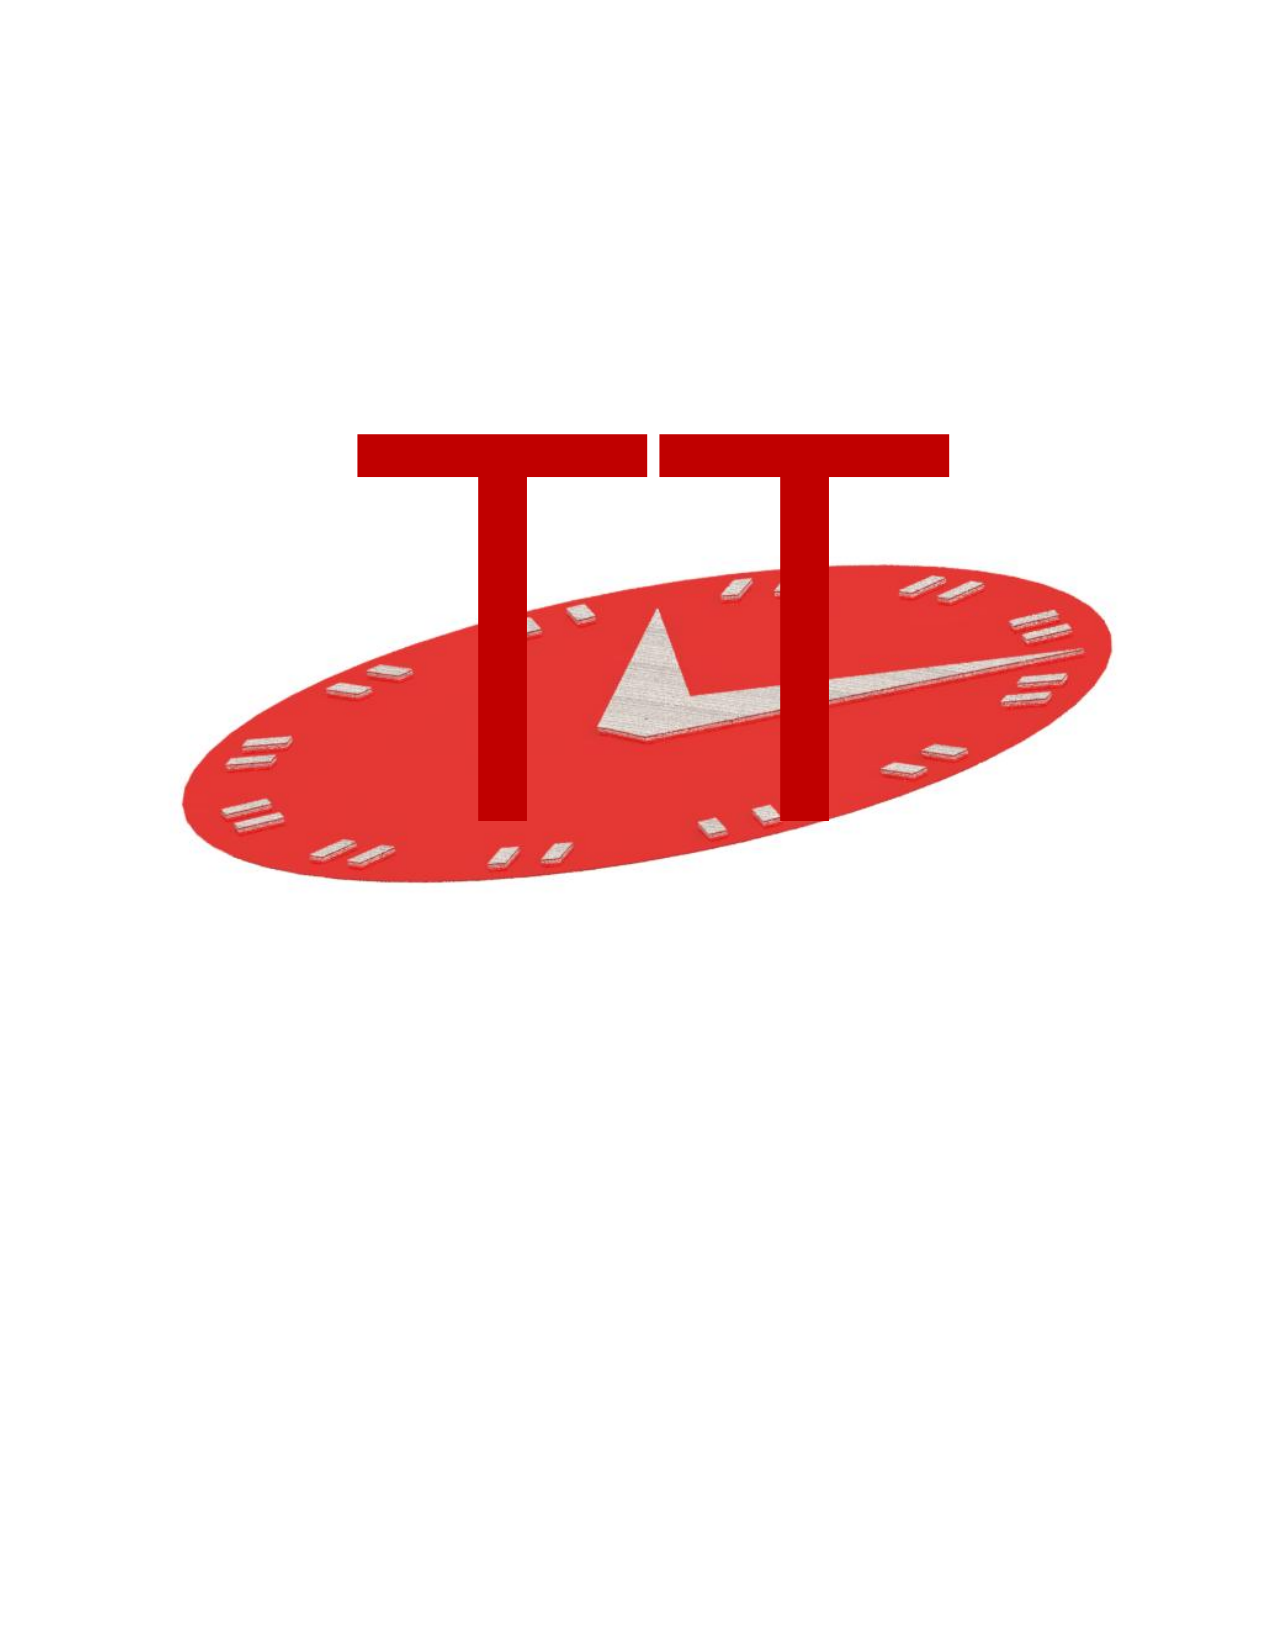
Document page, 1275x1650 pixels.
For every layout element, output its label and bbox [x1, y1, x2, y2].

picture [150, 478, 1125, 985]
